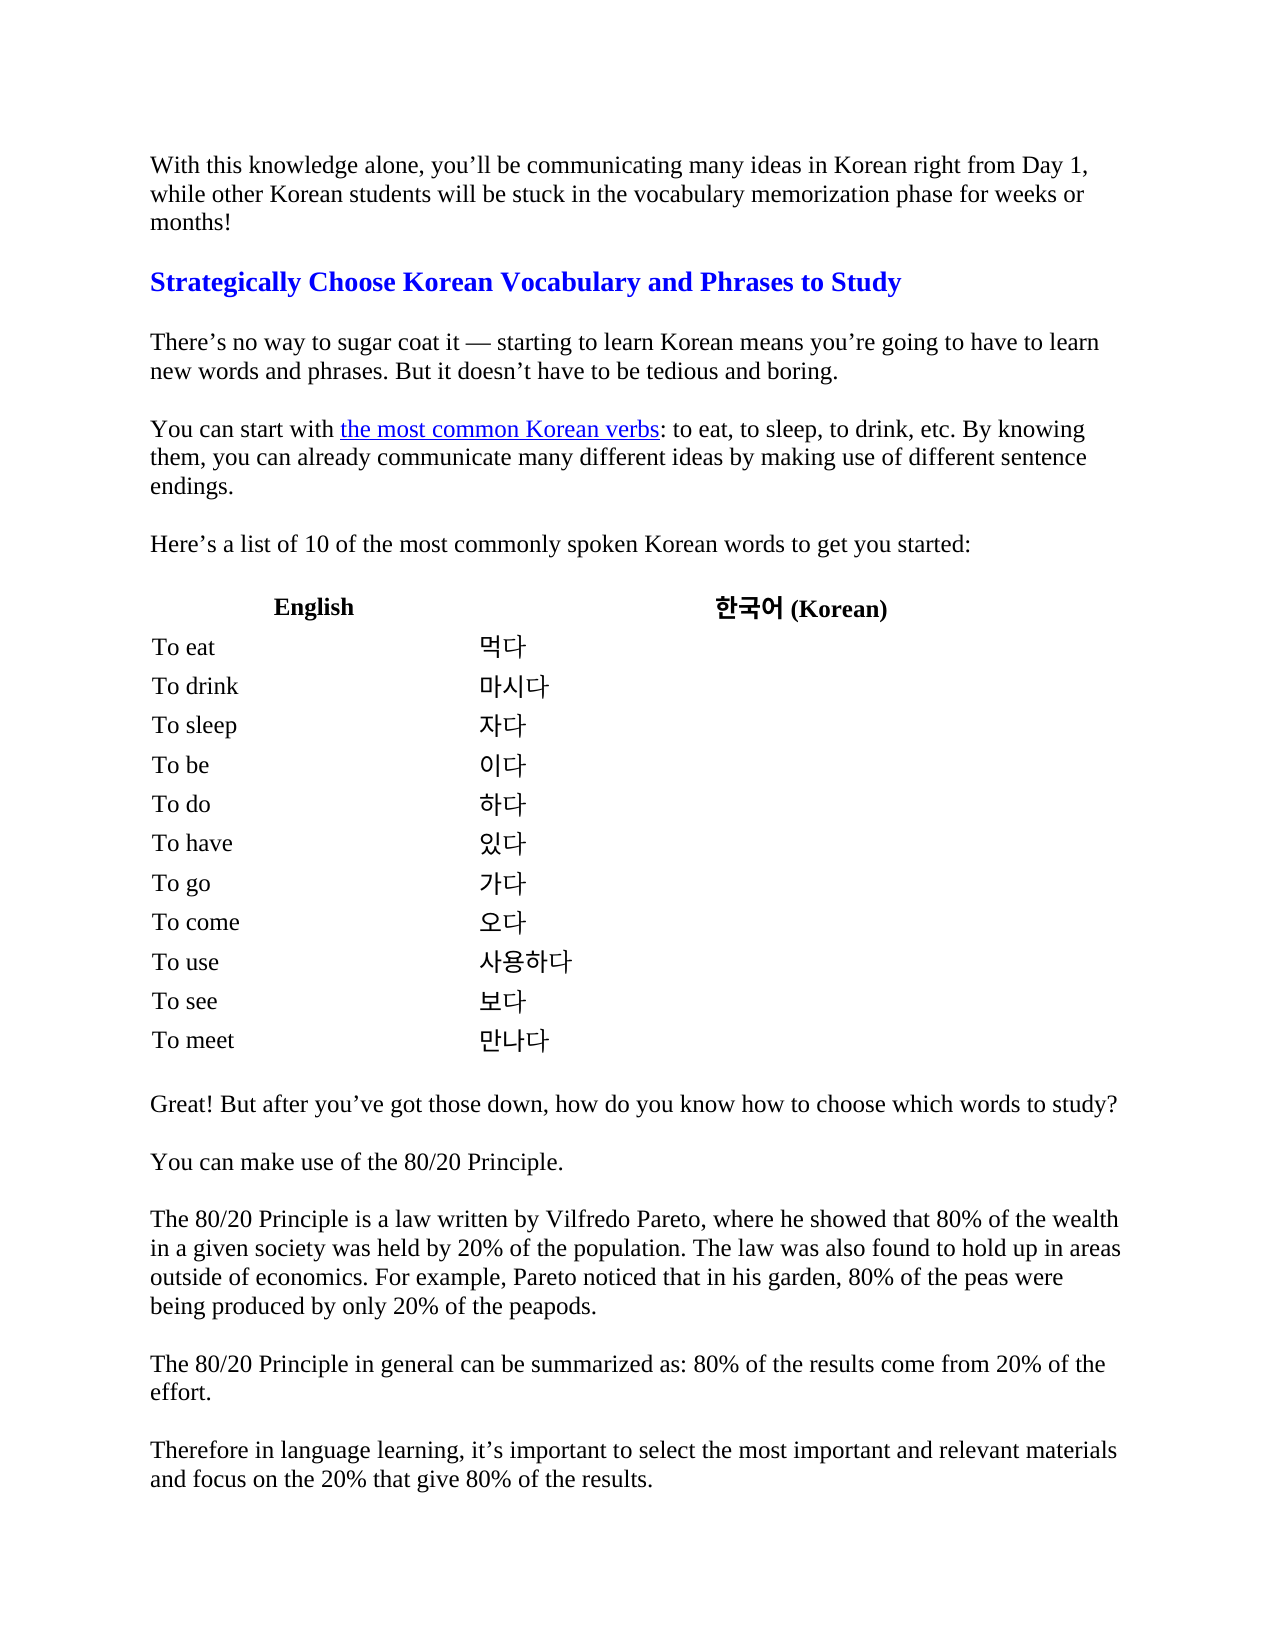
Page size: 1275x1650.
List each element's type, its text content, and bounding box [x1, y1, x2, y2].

text Therefore in language learning, it’s important to select the most important and relevant materials and focus on the 20% that give 80% of the results. [150, 1435, 1125, 1493]
table_cell 만나다 [478, 1020, 1125, 1059]
text With this knowledge alone, you’ll be communicating many ideas in Korean right from Day 1, while other Korean students will be stuck in the vocabulary memorization phase for weeks or months! [150, 150, 1125, 236]
table_cell 하다 [478, 784, 1125, 823]
text The 80/20 Principle in general can be summarized as: 80% of the results come from 20% of the effort. [150, 1349, 1125, 1406]
table_cell 사용하다 [478, 941, 1125, 981]
table_cell 가다 [478, 863, 1125, 902]
table_cell To use [150, 941, 478, 981]
table_cell To go [150, 863, 478, 902]
table_cell To eat [150, 626, 478, 666]
table_cell To see [150, 981, 478, 1020]
table_cell To come [150, 902, 478, 941]
table_cell To drink [150, 666, 478, 705]
table_cell To sleep [150, 705, 478, 744]
text Great! But after you’ve got those down, how do you know how to choose which words to study? [150, 1089, 1125, 1117]
table_cell 마시다 [478, 666, 1125, 705]
text Here’s a list of 10 of the most commonly spoken Korean words to get you started: [150, 529, 1125, 558]
text The 80/20 Principle is a law written by Vilfredo Pareto, where he showed that 80% of the wealth in a given society was held by 20% of the population. The law was also found to hold up in areas outside of economics. For example, Pareto noticed that in his garden, 80% of the peas were being produced by only 20% of the peapods. [150, 1204, 1125, 1319]
table_cell 먹다 [478, 626, 1125, 666]
table_cell To meet [150, 1020, 478, 1059]
table_cell To be [150, 745, 478, 784]
table_cell 보다 [478, 981, 1125, 1020]
table_cell 있다 [478, 823, 1125, 863]
table_cell To have [150, 823, 478, 863]
table_cell 자다 [478, 705, 1125, 744]
text There’s no way to sugar coat it — starting to learn Korean means you’re going to have to learn new words and phrases. But it doesn’t have to be tedious and boring. [150, 327, 1125, 384]
text You can start with the most common Korean verbs: to eat, to sleep, to drink, etc. By knowing them, you can already communicate many different ideas by making use of different sentence endings. [150, 414, 1125, 500]
table_header English [150, 587, 478, 626]
table_cell To do [150, 784, 478, 823]
table_header 한국어 (Korean) [478, 587, 1125, 626]
table_cell 오다 [478, 902, 1125, 941]
text You can make use of the 80/20 Principle. [150, 1147, 1125, 1175]
table_cell 이다 [478, 745, 1125, 784]
text Strategically Choose Korean Vocabulary and Phrases to Study [150, 265, 1125, 298]
